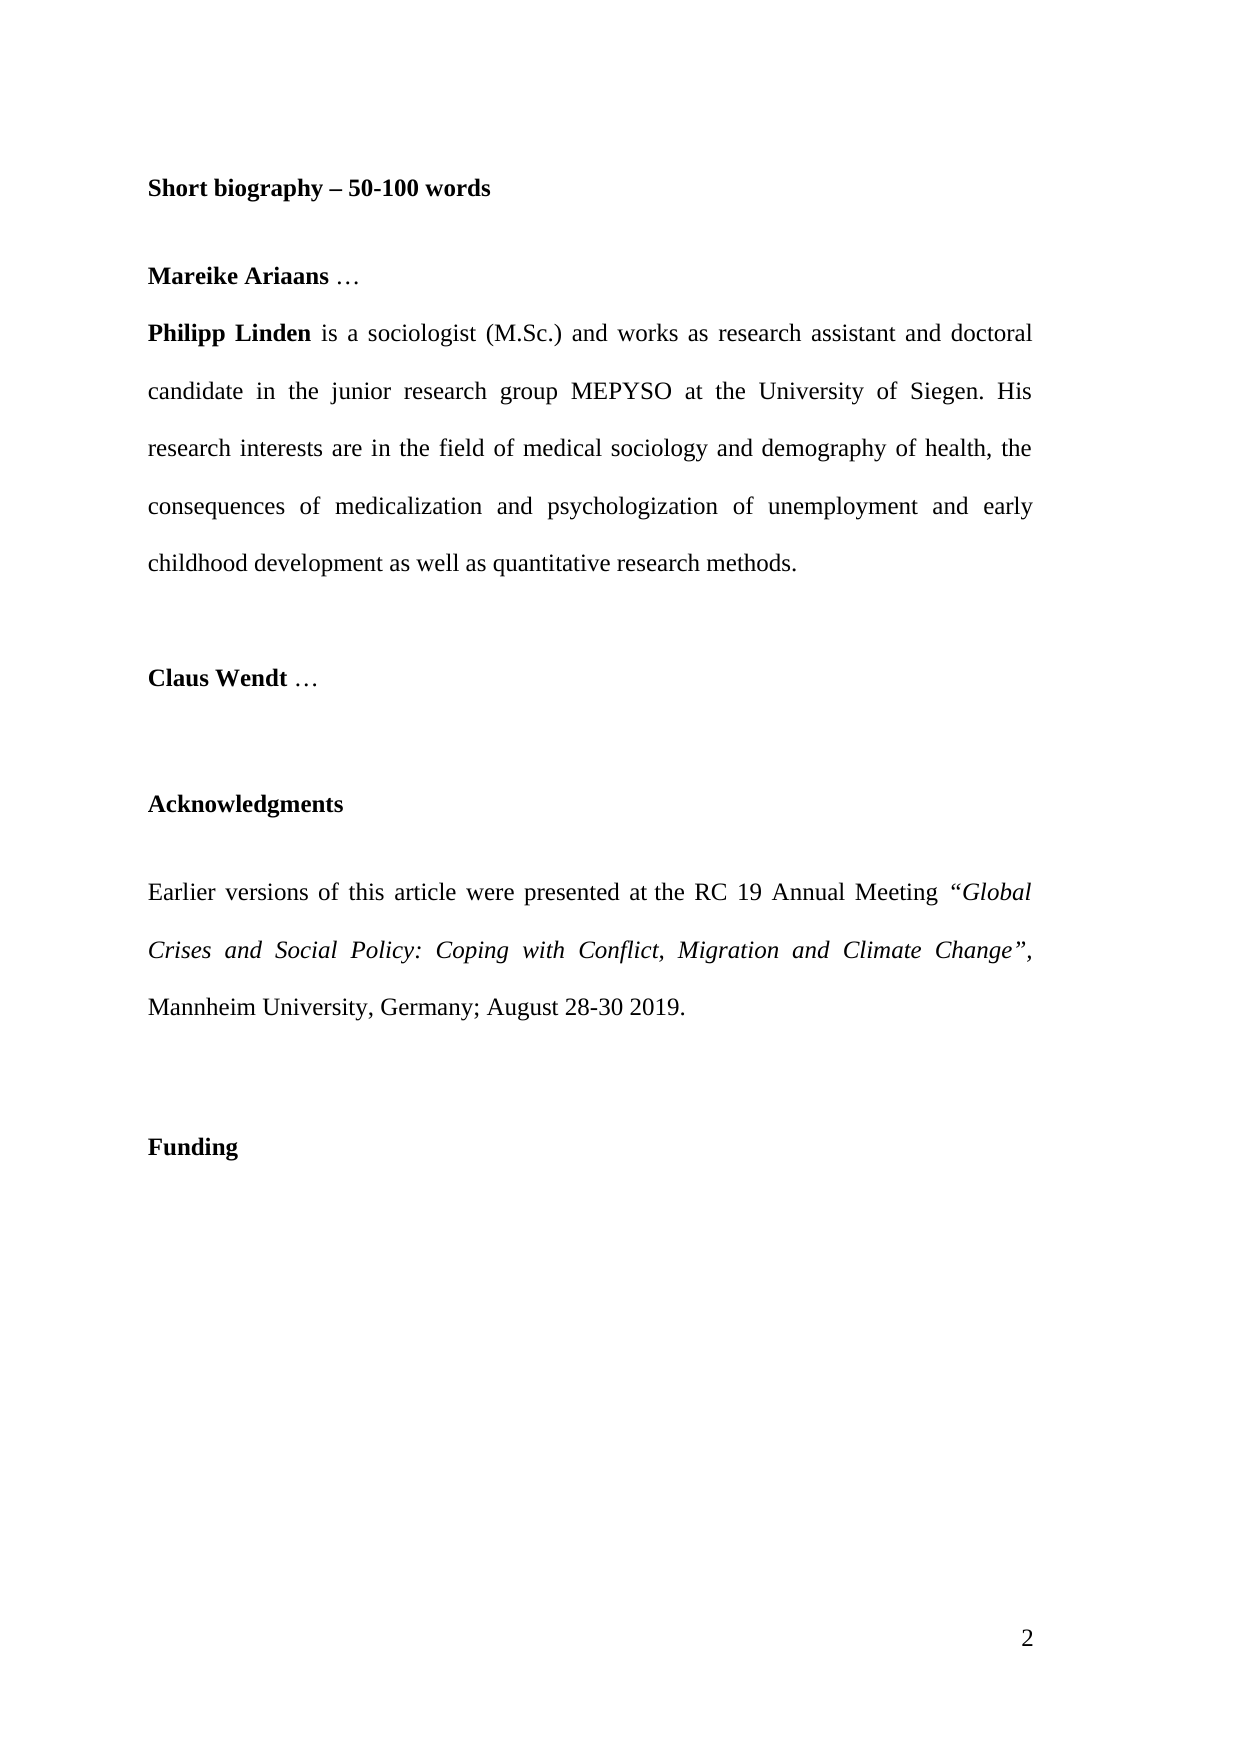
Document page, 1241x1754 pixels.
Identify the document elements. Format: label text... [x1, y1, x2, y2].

subtitle Acknowledgments [148, 789, 916, 818]
text Claus Wendt … [148, 663, 1034, 692]
subtitle Short biography – 50-100 words [148, 173, 916, 201]
text Philipp Linden is a sociologist (M.Sc.) and works as research assistant and doctoral candidate in the junior research group MEPYSO at the University of Siegen. His research interests are in the field of medical sociology and demography of health, the consequences of medicalization and psychologization of unemployment and early childhood development as well as quantitative research methods. [148, 318, 1034, 577]
subtitle Funding [148, 1132, 916, 1161]
text Earlier versions of this article were presented at the RC 19 Annual Meeting “Global Crises and Social Policy: Coping with Conflict, Migration and Climate Change”, Mannheim University, Germany; August 28-30 2019. [148, 877, 1034, 1021]
text Mareike Ariaans … [148, 261, 1034, 289]
